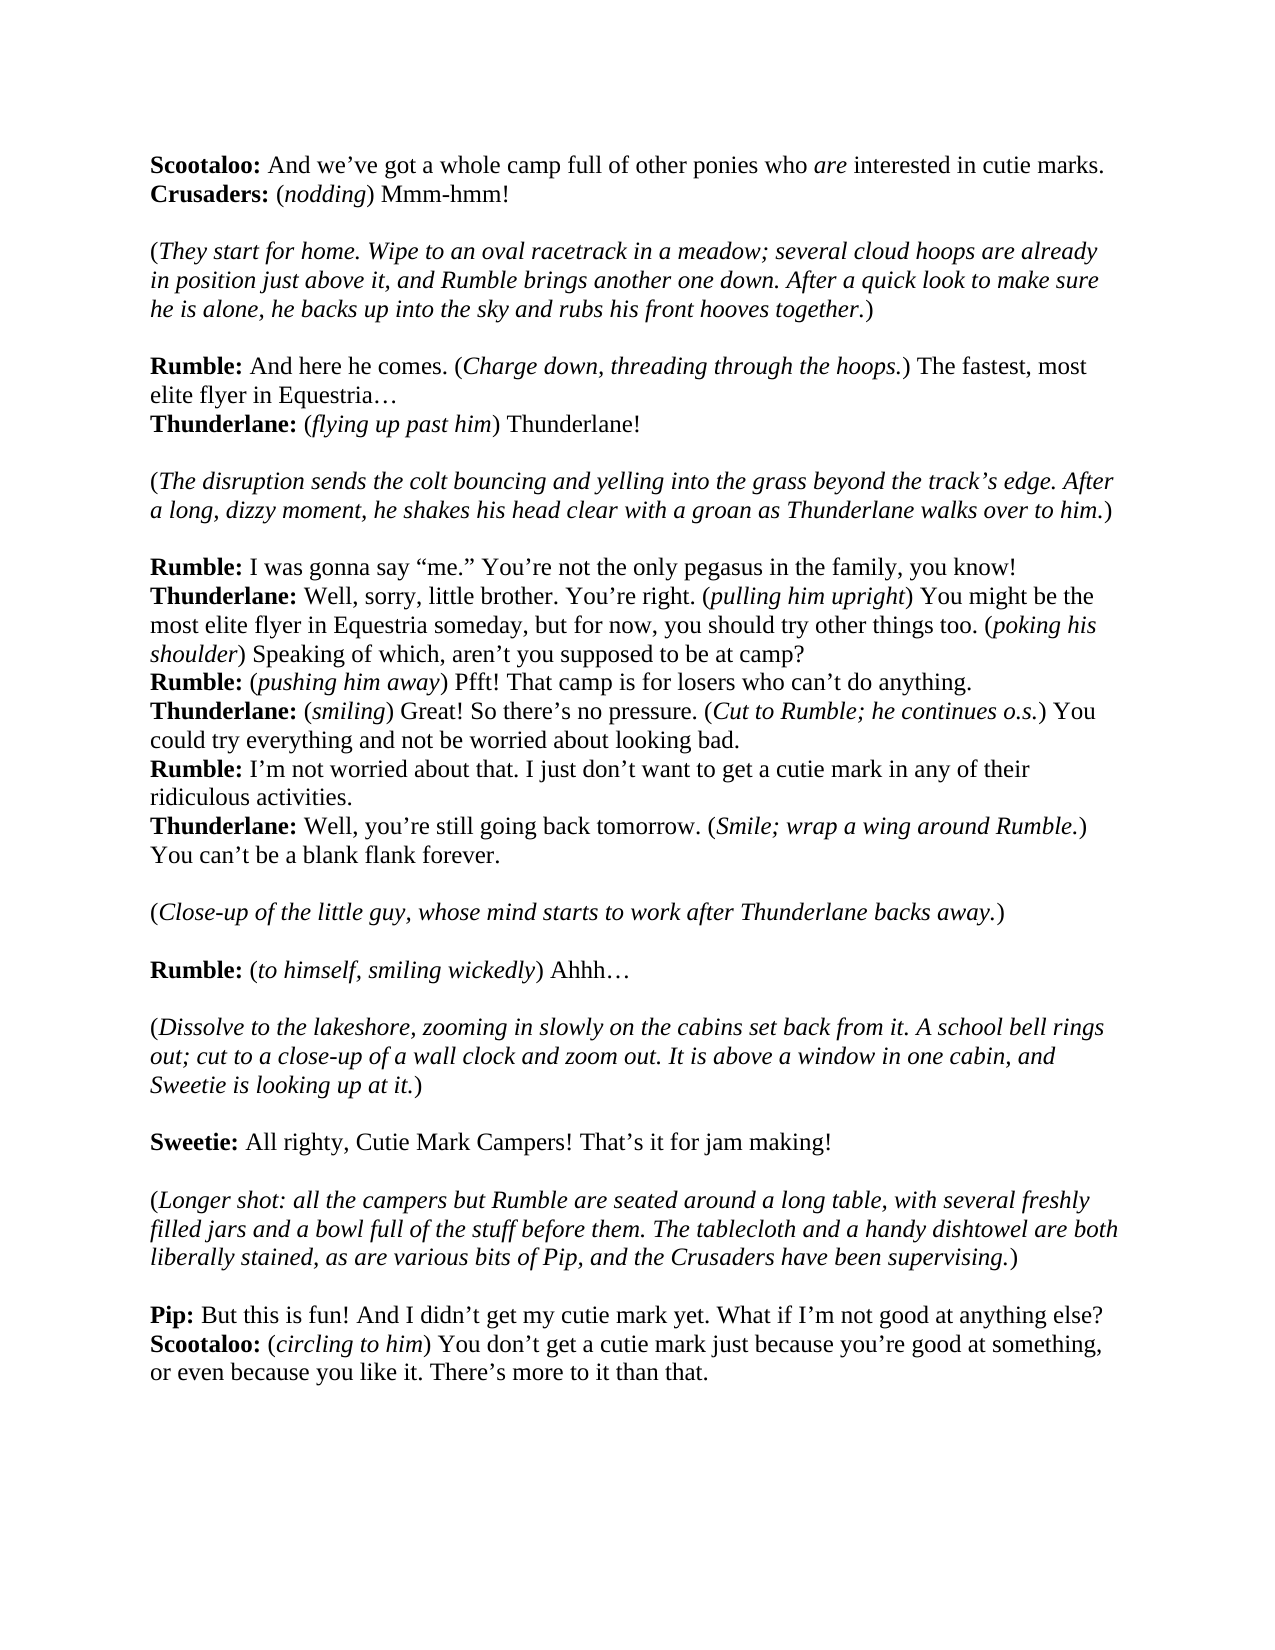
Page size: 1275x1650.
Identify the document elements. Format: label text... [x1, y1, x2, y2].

text Rumble: I’m not worried about that. I just don’t want to get a cutie mark in any of their ridiculous activities. [150, 754, 1125, 811]
text Sweetie: All righty, Cutie Mark Campers! That’s it for jam making! [150, 1127, 1125, 1156]
text (Longer shot: all the campers but Rumble are seated around a long table, with several freshly filled jars and a bowl full of the stuff before them. The tablecloth and a handy dishtowel are both liberally stained, as are various bits of Pip, and the Crusaders have been supervising.) [150, 1185, 1125, 1271]
text Pip: But this is fun! And I didn’t get my cutie mark yet. What if I’m not good at anything else? [150, 1300, 1125, 1329]
text (They start for home. Wipe to an oval racetrack in a meadow; several cloud hoops are already in position just above it, and Rumble brings another one down. After a quick look to make sure he is alone, he backs up into the sky and rubs his front hooves together.) [150, 236, 1125, 322]
text Rumble: And here he comes. (Charge down, threading through the hoops.) The fastest, most elite flyer in Equestria… [150, 351, 1125, 409]
text Rumble: (to himself, smiling wickedly) Ahhh… [150, 955, 1125, 984]
text Crusaders: (nodding) Mmm-hmm! [150, 179, 1125, 207]
text Rumble: I was gonna say “me.” You’re not the only pegasus in the family, you know! [150, 552, 1125, 581]
text (Close-up of the little guy, whose mind starts to work after Thunderlane backs away.) [150, 897, 1125, 926]
text Scootaloo: And we’ve got a whole camp full of other ponies who are interested in cutie marks. [150, 150, 1125, 179]
text Thunderlane: (smiling) Great! So there’s no pressure. (Cut to Rumble; he continues o.s.) You could try everything and not be worried about looking bad. [150, 696, 1125, 754]
text Scootaloo: (circling to him) You don’t get a cutie mark just because you’re good at something, or even because you like it. There’s more to it than that. [150, 1329, 1125, 1386]
text Thunderlane: Well, sorry, little brother. You’re right. (pulling him upright) You might be the most elite flyer in Equestria someday, but for now, you should try other things too. (poking his shoulder) Speaking of which, aren’t you supposed to be at camp? [150, 581, 1125, 667]
text Thunderlane: Well, you’re still going back tomorrow. (Smile; wrap a wing around Rumble.) You can’t be a blank flank forever. [150, 811, 1125, 869]
text (Dissolve to the lakeshore, zooming in slowly on the cabins set back from it. A school bell rings out; cut to a close-up of a wall clock and zoom out. It is above a window in one cabin, and Sweetie is looking up at it.) [150, 1012, 1125, 1099]
text (The disruption sends the colt bouncing and yelling into the grass beyond the track’s edge. After a long, dizzy moment, he shakes his head clear with a groan as Thunderlane walks over to him.) [150, 466, 1125, 524]
text Thunderlane: (flying up past him) Thunderlane! [150, 409, 1125, 437]
text Rumble: (pushing him away) Pfft! That camp is for losers who can’t do anything. [150, 667, 1125, 696]
